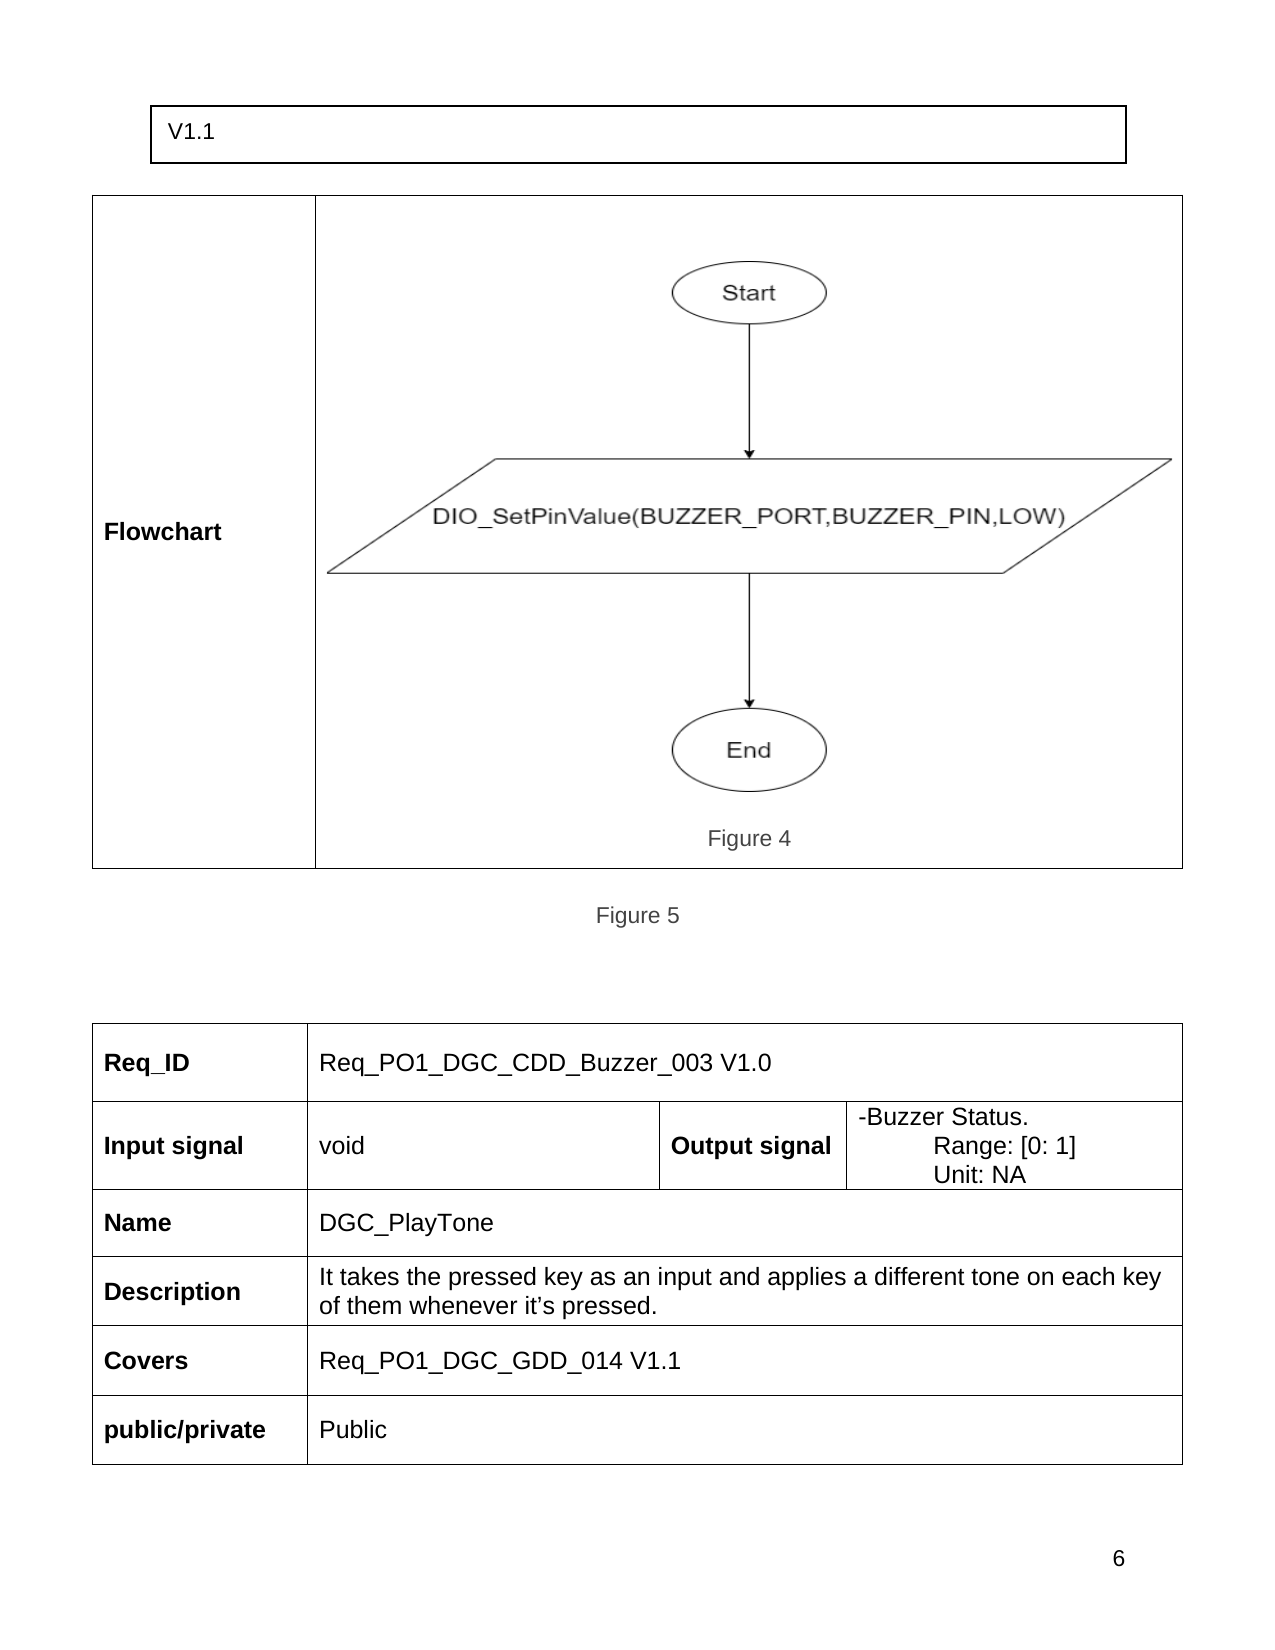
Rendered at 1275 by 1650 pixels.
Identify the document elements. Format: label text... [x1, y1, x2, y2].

table_cell Name [93, 1190, 307, 1256]
subtitle Figure 5 [150, 902, 1125, 929]
table_cell Figure 4 [316, 196, 1182, 868]
table_cell Public [308, 1396, 1182, 1464]
table_cell -Buzzer Status. Range: [0: 1] Unit: NA [847, 1102, 1182, 1188]
table_cell public/private [93, 1396, 307, 1464]
table_cell It takes the pressed key as an input and applies a different tone on each key of them whenever it’s pressed. [308, 1257, 1182, 1325]
table_header Req_PO1_DGC_CDD_Buzzer_003 V1.0 [308, 1024, 1182, 1101]
table_cell Req_PO1_DGC_GDD_014 V1.1 [308, 1326, 1182, 1394]
table_cell Flowchart [93, 196, 315, 868]
table_header Req_ID [93, 1024, 307, 1101]
table_cell DGC_PlayTone [308, 1190, 1182, 1256]
table_cell Output signal [660, 1102, 846, 1188]
table_cell Description [93, 1257, 307, 1325]
picture [326, 261, 1173, 792]
table_cell void [308, 1102, 659, 1188]
table_cell Input signal [93, 1102, 307, 1188]
table_cell Covers [93, 1326, 307, 1394]
